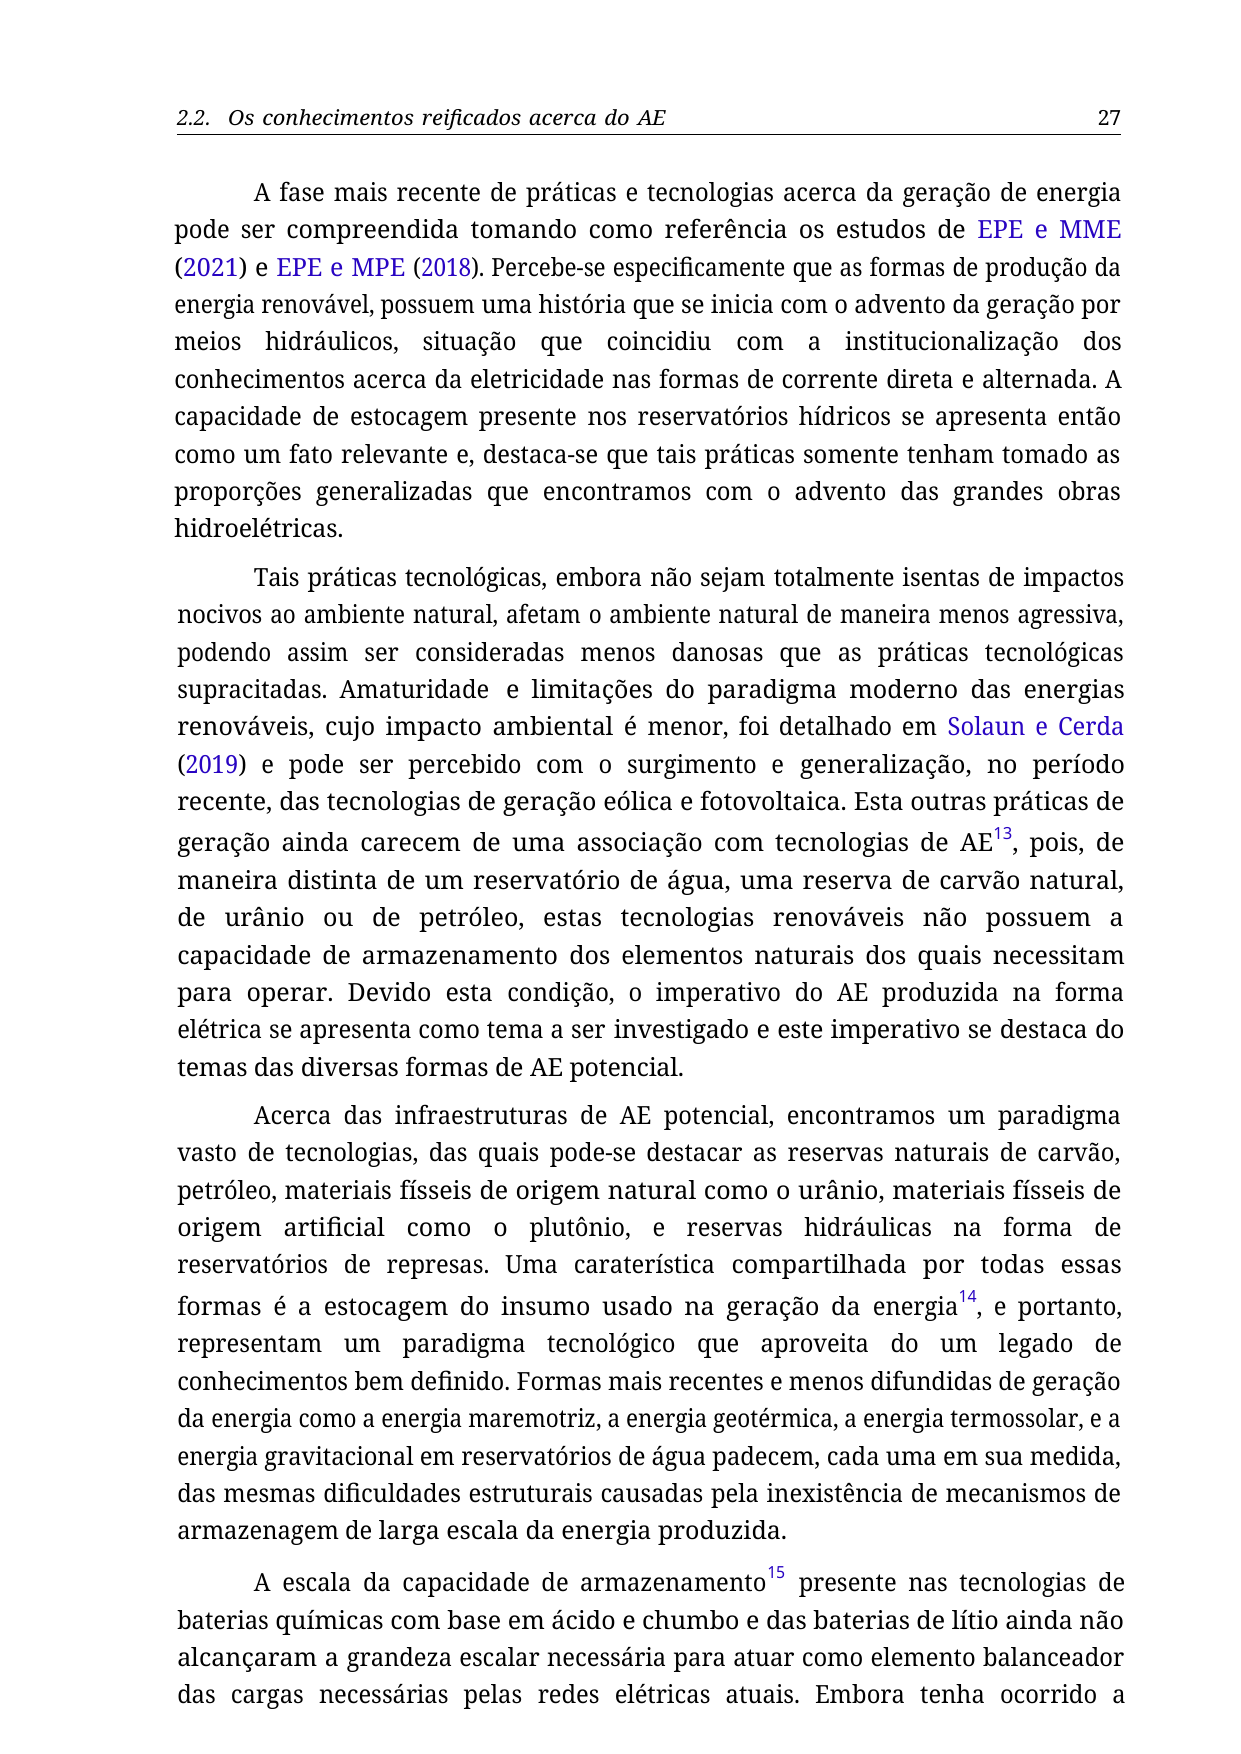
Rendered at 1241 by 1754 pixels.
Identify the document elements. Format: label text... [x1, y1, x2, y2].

text A fase mais recente de práticas e tecnologias acerca da geração de energia pode ser compreendida tomando como referência os estudos de EPE e MME (2021) e EPE e MPE (2018). Percebe-se especificamente que as formas de produção da energia renovável, possuem uma história que se inicia com o advento da geração por meios hidráulicos, situação que coincidiu com a institucionalização dos conhecimentos acerca da eletricidade nas formas de corrente direta e alternada. A capacidade de estocagem presente nos reservatórios hídricos se apresenta então como um fato relevante e, destaca-se que tais práticas somente tenham tomado as proporções generalizadas que encontramos com o advento das grandes obras hidroelétricas. [174, 174, 1122, 545]
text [177, 1561, 1126, 1711]
list Os conhecimentos reificados acerca do AE 27 [177, 103, 1138, 132]
text Tais práticas tecnológicas, embora não sejam totalmente isentas de impactos nocivos ao ambiente natural, afetam o ambiente natural de maneira menos agressiva, podendo assim ser consideradas menos danosas que as práticas tecnológicas supracitadas. Amaturidade e limitações do paradigma moderno das energias renováveis, cujo impacto ambiental é menor, foi detalhado em Solaun e Cerda (2019) e pode ser percebido com o surgimento e generalização, no período recente, das tecnologias de geração eólica e fotovoltaica. Esta outras práticas de geração ainda carecem de uma associação com tecnologias de AE13, pois, de maneira distinta de um reservatório de água, uma reserva de carvão natural, de urânio ou de petróleo, estas tecnologias renováveis não possuem a capacidade de armazenamento dos elementos naturais dos quais necessitam para operar. Devido esta condição, o imperativo do AE produzida na forma elétrica se apresenta como tema a ser investigado e este imperativo se destaca do temas das diversas formas de AE potencial. [177, 559, 1125, 1083]
text Acerca das infraestruturas de AE potencial, encontramos um paradigma vasto de tecnologias, das quais pode-se destacar as reservas naturais de carvão, petróleo, materiais físseis de origem natural como o urânio, materiais físseis de origem artificial como o plutônio, e reservas hidráulicas na forma de reservatórios de represas. Uma caraterística compartilhada por todas essas formas é a estocagem do insumo usado na geração da energia14, e portanto, representam um paradigma tecnológico que aproveita do um legado de conhecimentos bem definido. Formas mais recentes e menos difundidas de geração da energia como a energia maremotriz, a energia geotérmica, a energia termossolar, e a energia gravitacional em reservatórios de água padecem, cada uma em sua medida, das mesmas dificuldades estruturais causadas pela inexistência de mecanismos de armazenagem de larga escala da energia produzida. [177, 1098, 1122, 1547]
